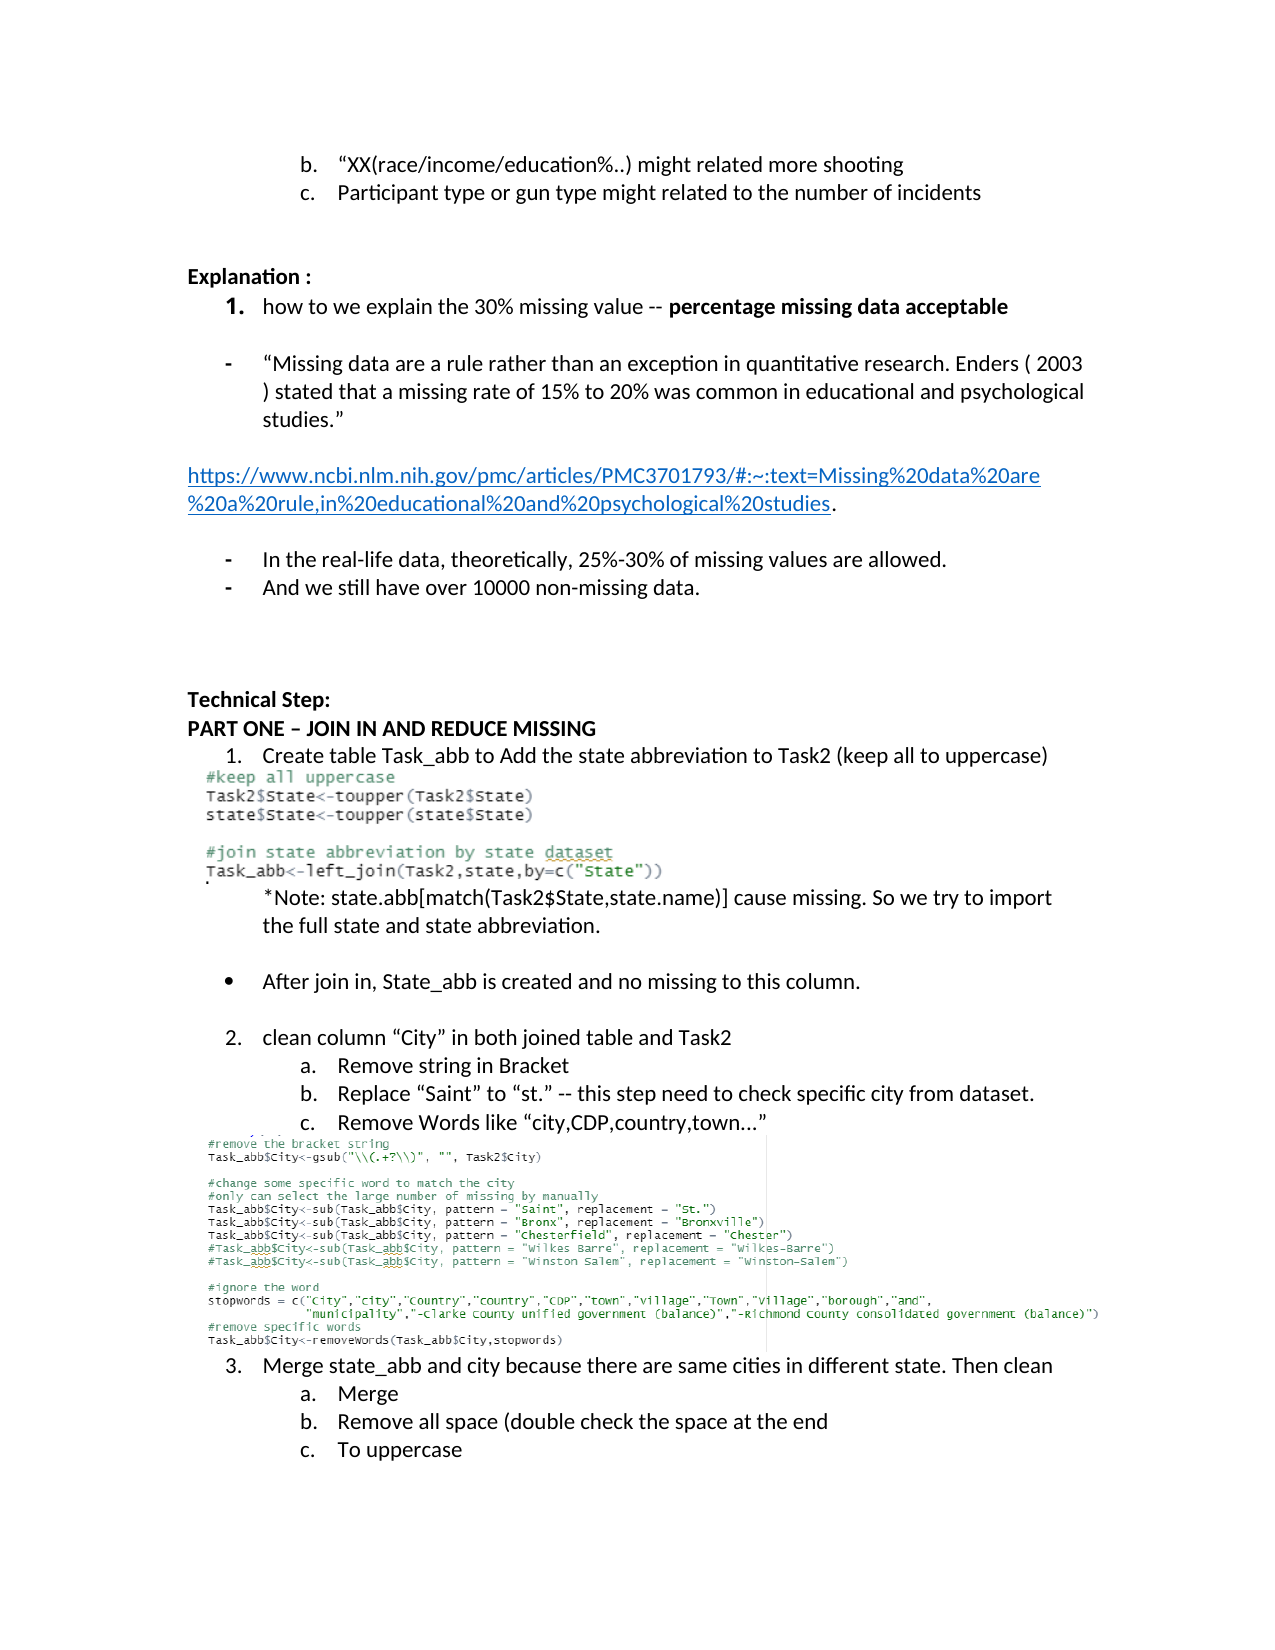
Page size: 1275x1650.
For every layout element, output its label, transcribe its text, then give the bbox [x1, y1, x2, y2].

list Replace “Saint” to “st.” -- this step need to check specific city from dataset. [300, 1079, 1087, 1108]
list Create table Task_abb to Add the state abbreviation to Task2 (keep all to uppercase) [225, 742, 1087, 770]
text https://www.ncbi.nlm.nih.gov/pmc/articles/PMC3701793/#:~:text=Missing%20data%20are%20a%20rule,in%20educational%20and%20psychological%20studies. [187, 461, 1087, 517]
list Participant type or gun type might related to the number of incidents [300, 178, 1087, 206]
list Merge [300, 1379, 1087, 1407]
list Merge state_abb and city because there are same cities in different state. Then clean [225, 1352, 1087, 1379]
text PART ONE – JOIN IN AND REDUCE MISSING [187, 714, 1087, 742]
list *Note: state.abb[match(Task2$State,state.name)] cause missing. So we try to import the full state and state abbreviation. [262, 883, 1087, 939]
list “Missing data are a rule rather than an exception in quantitative research. Enders ( 2003 ) stated that a missing rate of 15% to 20% was common in educational and psychological studies.” [225, 349, 1087, 433]
list To uppercase [300, 1435, 1087, 1463]
list After join in, State_abb is created and no missing to this column. [225, 967, 1087, 996]
list Remove Words like “city,CDP,country,town...” [300, 1108, 1087, 1135]
text Technical Step: [187, 686, 1087, 714]
list And we still have over 10000 non-missing data. [225, 573, 1087, 602]
list Remove all space (double check the space at the end [300, 1407, 1087, 1435]
list Remove string in Bracket [300, 1052, 1087, 1079]
list clean column “City” in both joined table and Task2 [225, 1023, 1087, 1052]
list “XX(race/income/education%..) might related more shooting [300, 150, 1087, 178]
text Explanation : [187, 262, 1087, 290]
list In the real-life data, theoretically, 25%-30% of missing values are allowed. [225, 546, 1087, 573]
list how to we explain the 30% missing value -- percentage missing data acceptable [225, 290, 1087, 321]
